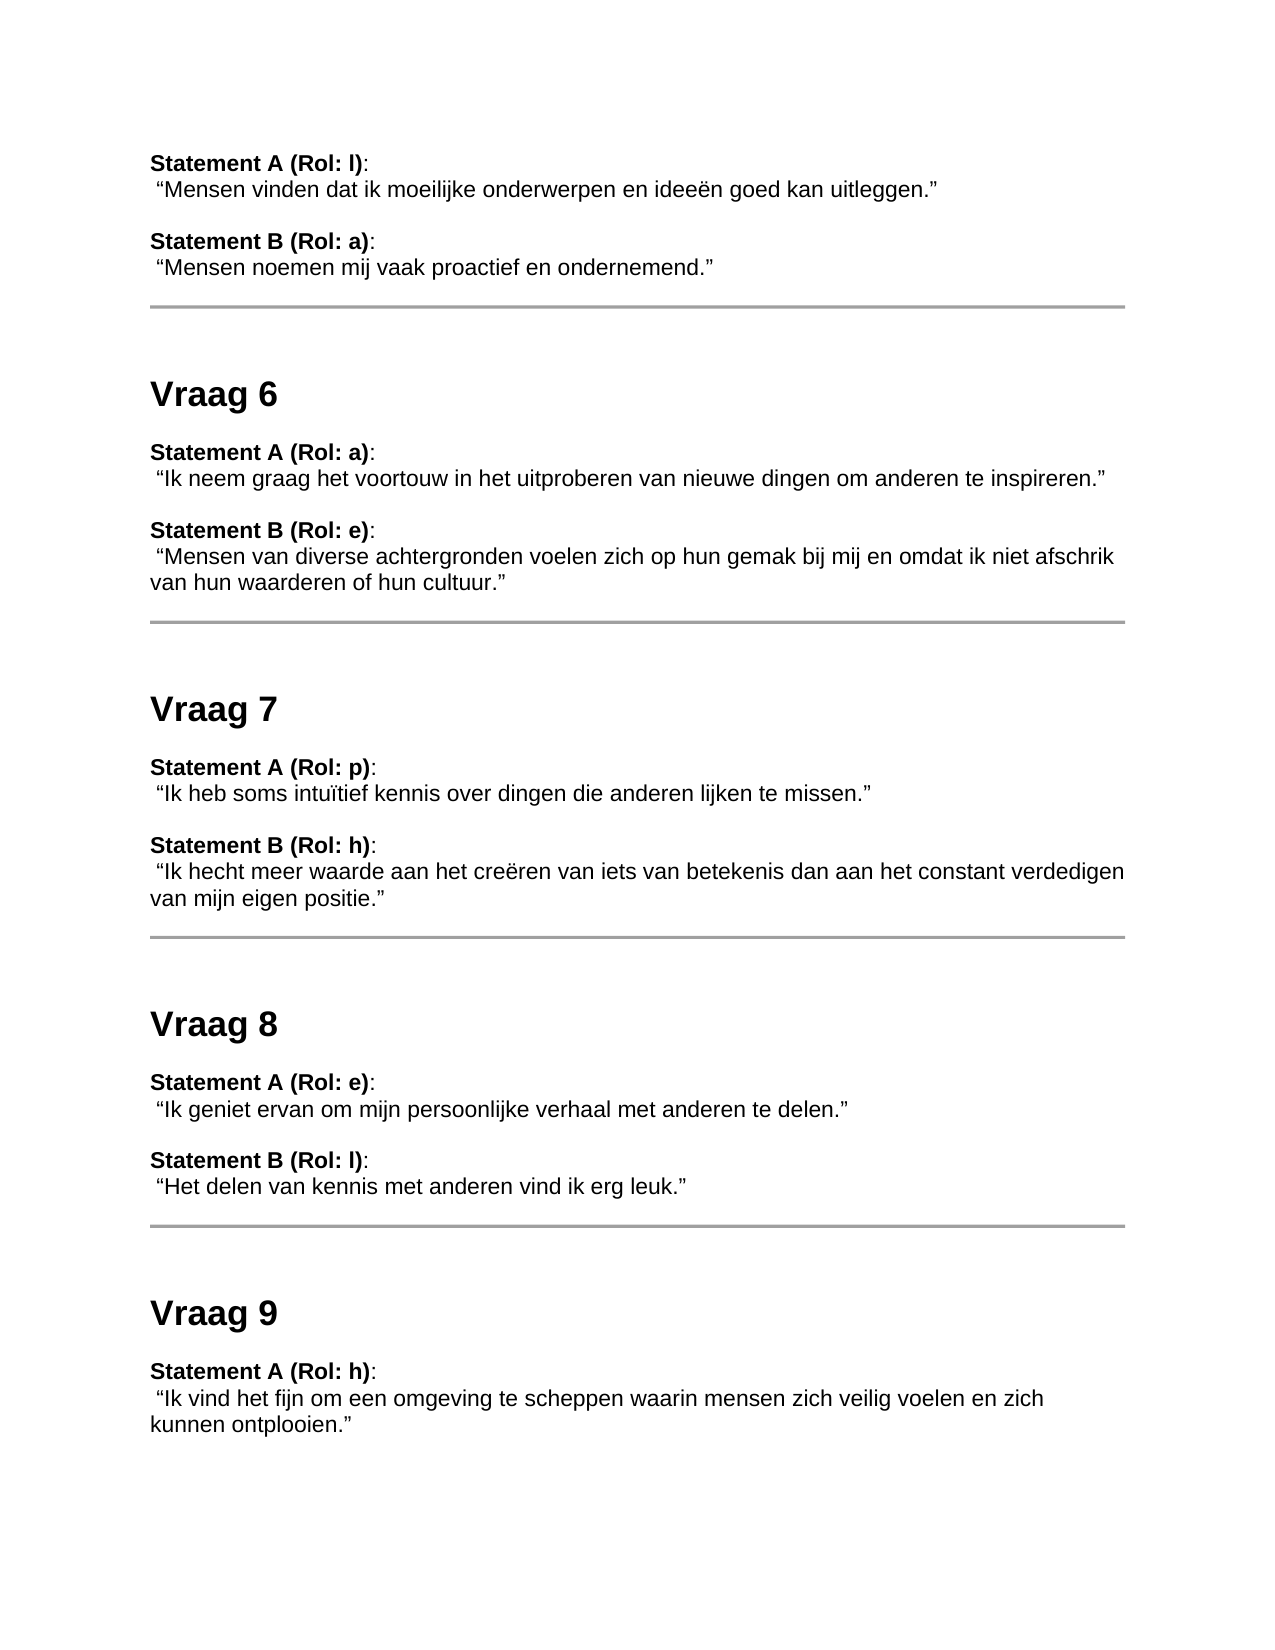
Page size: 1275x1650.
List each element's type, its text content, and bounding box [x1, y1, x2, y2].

subtitle Vraag 8 [150, 1003, 1125, 1044]
text Statement B (Rol: l): “Het delen van kennis met anderen vind ik erg leuk.” [150, 1147, 1125, 1200]
text Statement B (Rol: e): “Mensen van diverse achtergronden voelen zich op hun gemak bij mij en omdat ik niet afschrik van hun waarderen of hun cultuur.” [150, 517, 1125, 596]
text Statement A (Rol: e): “Ik geniet ervan om mijn persoonlijke verhaal met anderen te delen.” [150, 1069, 1125, 1122]
text Statement A (Rol: p): “Ik heb soms intuïtief kennis over dingen die anderen lijken te missen.” [150, 754, 1125, 807]
subtitle Vraag 9 [150, 1292, 1125, 1333]
subtitle Vraag 7 [150, 688, 1125, 729]
text Statement B (Rol: a): “Mensen noemen mij vaak proactief en ondernemend.” [150, 228, 1125, 280]
text Statement B (Rol: h): “Ik hecht meer waarde aan het creëren van iets van betekenis dan aan het constant verdedigen van mijn eigen positie.” [150, 832, 1125, 911]
text Statement A (Rol: a): “Ik neem graag het voortouw in het uitproberen van nieuwe dingen om anderen te inspireren.” [150, 439, 1125, 492]
text Statement A (Rol: l): “Mensen vinden dat ik moeilijke onderwerpen en ideeën goed kan uitleggen.” [150, 150, 1125, 203]
text Statement A (Rol: h): “Ik vind het fijn om een omgeving te scheppen waarin mensen zich veilig voelen en zich kunnen ontplooien.” [150, 1358, 1125, 1437]
subtitle Vraag 6 [150, 373, 1125, 414]
